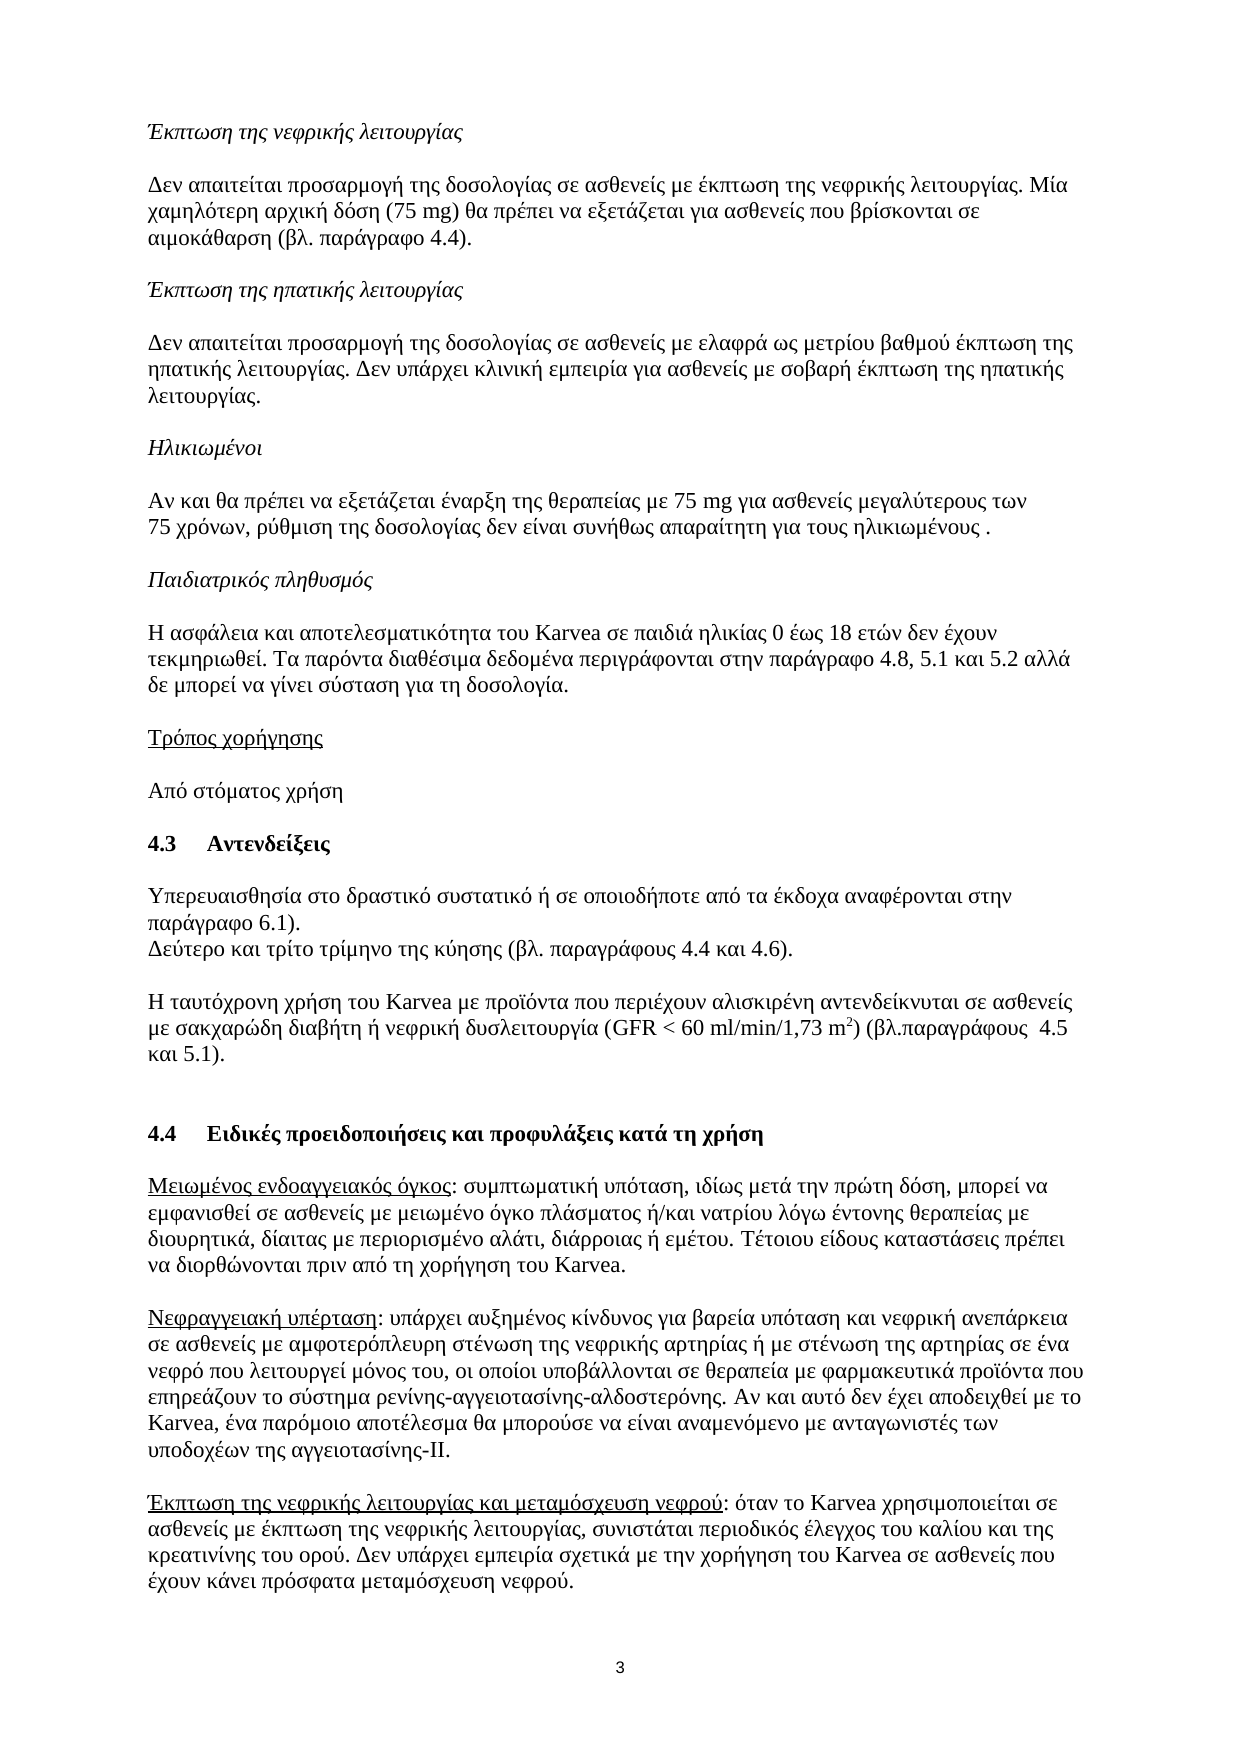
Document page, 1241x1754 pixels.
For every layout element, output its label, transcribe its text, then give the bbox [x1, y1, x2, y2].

text Yπερευαισθησία στο δραστικό συστατικό ή σε οποιοδήποτε από τα έκδοχα αναφέρονται στην παράγραφο 6.1). [148, 882, 1093, 935]
text Δεν απαιτείται προσαρμογή της δοσολογίας σε ασθενείς με έκπτωση της νεφρικής λειτουργίας. Μία χαμηλότερη αρχική δόση (75 mg) θα πρέπει να εξετάζεται για ασθενείς που βρίσκονται σε αιμοκάθαρση (βλ. παράγραφο 4.4). [148, 171, 1093, 250]
subtitle 4.3 Aντενδείξεις [148, 830, 1093, 856]
text Παιδιατρικός πληθυσμός [148, 566, 1093, 592]
text Nεφραγγειακή υπέρταση: υπάρχει αυξημένος κίνδυνος για βαρεία υπόταση και νεφρική ανεπάρκεια σε ασθενείς με αμφοτερόπλευρη στένωση της νεφρικής αρτηρίας ή με στένωση της αρτηρίας σε ένα νεφρό που λειτουργεί μόνος του, οι οποίοι υποβάλλονται σε θεραπεία με φαρμακευτικά προϊόντα που επηρεάζουν το σύστημα ρενίνης-αγγειοτασίνης-αλδοστερόνης. Aν και αυτό δεν έχει αποδειχθεί με το Karvea, ένα παρόμοιο αποτέλεσμα θα μπορούσε να είναι αναμενόμενο με ανταγωνιστές των υποδοχέων της αγγειοτασίνης-II. [148, 1304, 1093, 1462]
text Έκπτωση της ηπατικής λειτουργίας [148, 276, 1093, 303]
text Δεν απαιτείται προσαρμογή της δοσολογίας σε ασθενείς με ελαφρά ως μετρίου βαθμού έκπτωση της ηπατικής λειτουργίας. Δεν υπάρχει κλινική εμπειρία για ασθενείς με σοβαρή έκπτωση της ηπατικής λειτουργίας. [148, 329, 1093, 408]
text Δεύτερο και τρίτο τρίμηνο της κύησης (βλ. παραγράφους 4.4 και 4.6). [148, 935, 1093, 961]
subtitle Τρόπος χορήγησης [148, 724, 1093, 751]
text Mειωμένος ενδοαγγειακός όγκος: συμπτωματική υπόταση, ιδίως μετά την πρώτη δόση, μπορεί να εμφανισθεί σε ασθενείς με μειωμένο όγκο πλάσματος ή/και νατρίου λόγω έντονης θεραπείας με διουρητικά, δίαιτας με περιορισμένο αλάτι, διάρροιας ή εμέτου. Tέτοιου είδους καταστάσεις πρέπει να διορθώνονται πριν από τη χορήγηση του Karvea. [148, 1172, 1093, 1278]
text Η ασφάλεια και αποτελεσματικότητα του Karvea σε παιδιά ηλικίας 0 έως 18 ετών δεν έχουν τεκμηριωθεί. Τα παρόντα διαθέσιμα δεδομένα περιγράφονται στην παράγραφο 4.8, 5.1 και 5.2 αλλά δε μπορεί να γίνει σύσταση για τη δοσολογία. [148, 619, 1093, 698]
text Ηλικιωμένοι [148, 434, 1093, 461]
text Από στόματος χρήση [148, 777, 1093, 803]
text Έκπτωση της νεφρικής λειτουργίας και μεταμόσχευση νεφρού: όταν το Karvea χρησιμοποιείται σε ασθενείς με έκπτωση της νεφρικής λειτουργίας, συνιστάται περιοδικός έλεγχος του καλίου και της κρεατινίνης του ορού. Δεν υπάρχει εμπειρία σχετικά με την χορήγηση του Karvea σε ασθενείς που έχουν κάνει πρόσφατα μεταμόσχευση νεφρού. [148, 1488, 1093, 1594]
text Αν και θα πρέπει να εξετάζεται έναρξη της θεραπείας με 75 mg για ασθενείς μεγαλύτερους των 75 χρόνων, ρύθμιση της δοσολογίας δεν είναι συνήθως απαραίτητη για τους ηλικιωμένους . [148, 487, 1093, 540]
text Έκπτωση της νεφρικής λειτουργίας [148, 118, 1093, 144]
text Η ταυτόχρονη χρήση του Karvea με προϊόντα που περιέχουν αλισκιρένη αντενδείκνυται σε ασθενείς με σακχαρώδη διαβήτη ή νεφρική δυσλειτουργία (GFR < 60 ml/min/1,73 m2) (βλ.παραγράφους 4.5 και 5.1). [148, 988, 1093, 1067]
subtitle 4.4 Eιδικές προειδοποιήσεις και προφυλάξεις κατά τη χρήση [148, 1119, 1093, 1146]
